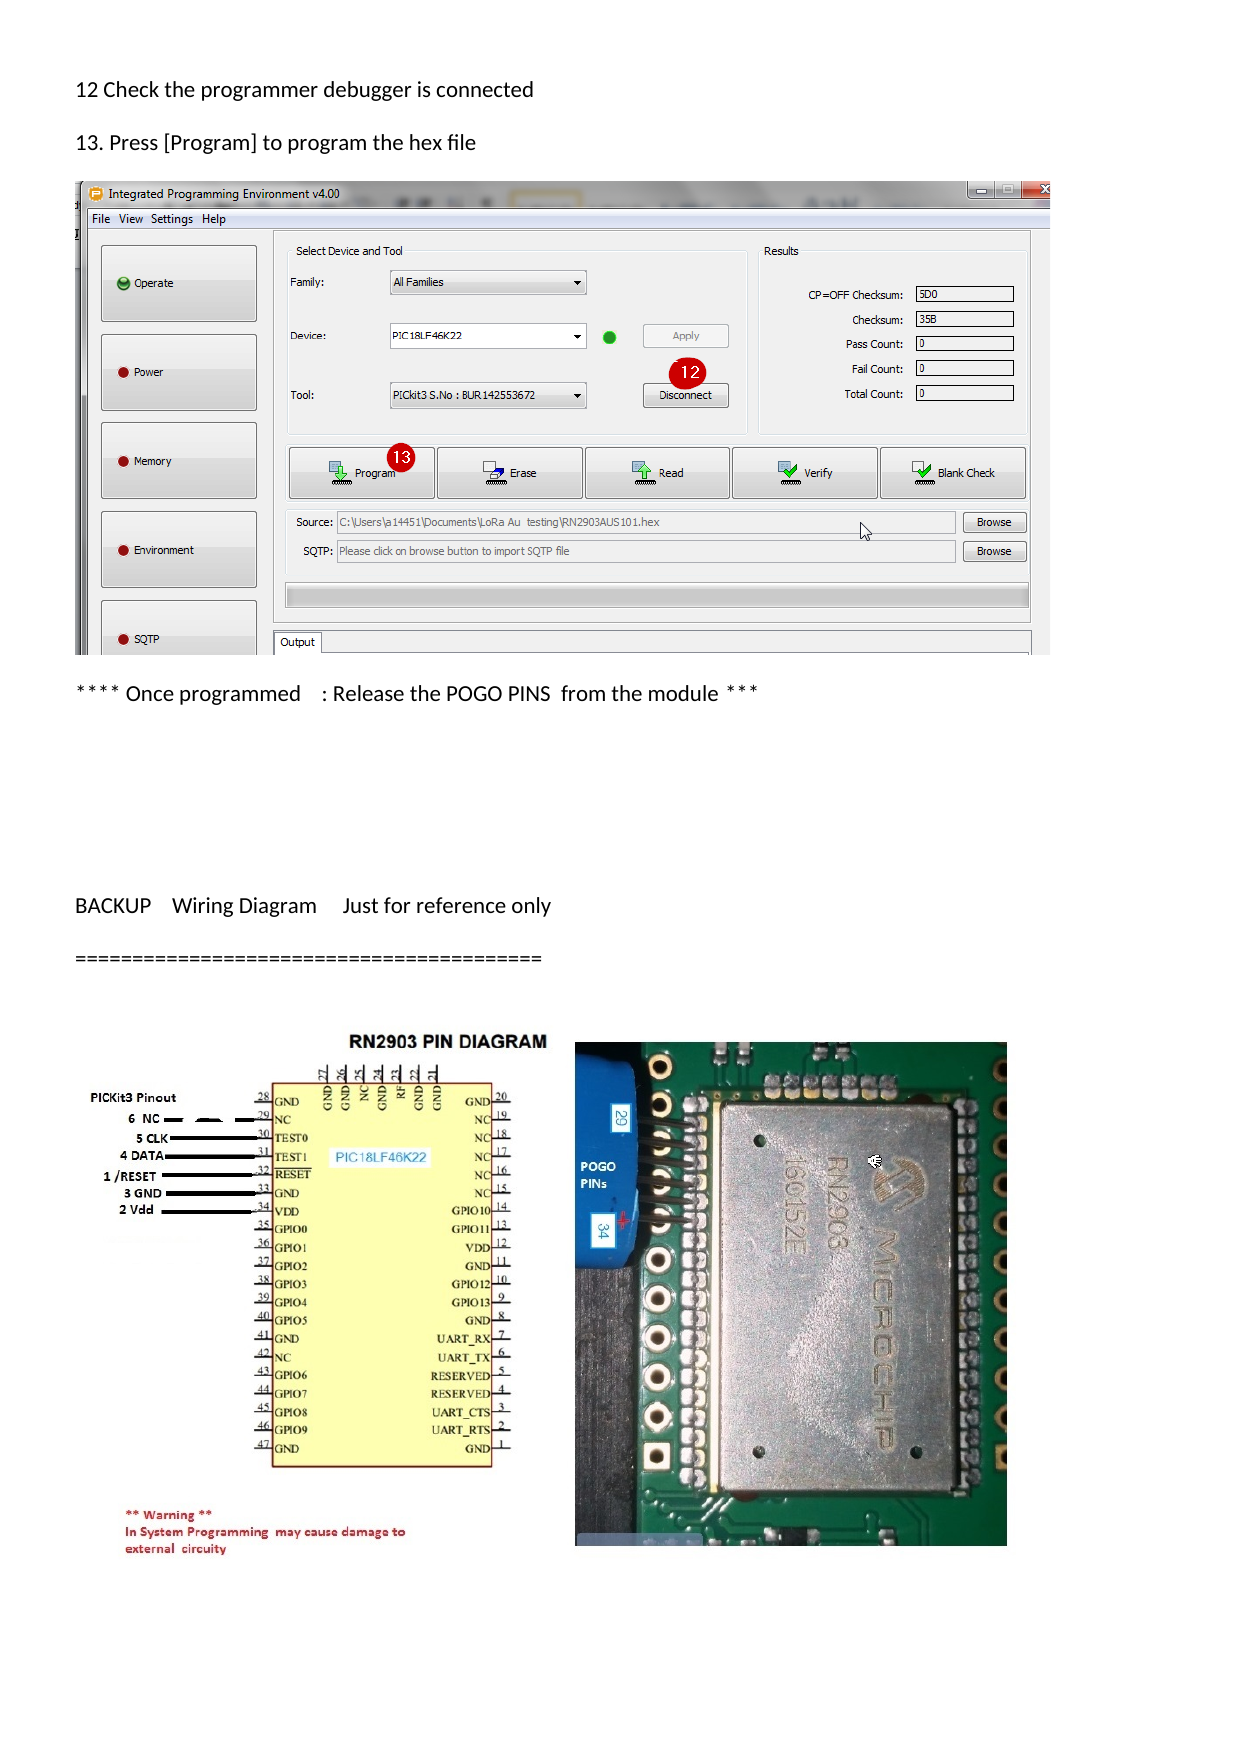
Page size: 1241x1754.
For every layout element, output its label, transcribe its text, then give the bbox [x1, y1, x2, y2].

text **** Once programmed : Release the POGO PINS from the module *** [75, 679, 1165, 707]
picture [75, 997, 1050, 1619]
text 12 Check the programmer debugger is connected [75, 75, 1165, 103]
picture [75, 181, 1050, 655]
text 13. Press [Program] to program the hex file [75, 128, 1165, 156]
text ========================================= [75, 944, 1165, 972]
text BACKUP Wiring Diagram Just for reference only [75, 891, 1165, 919]
